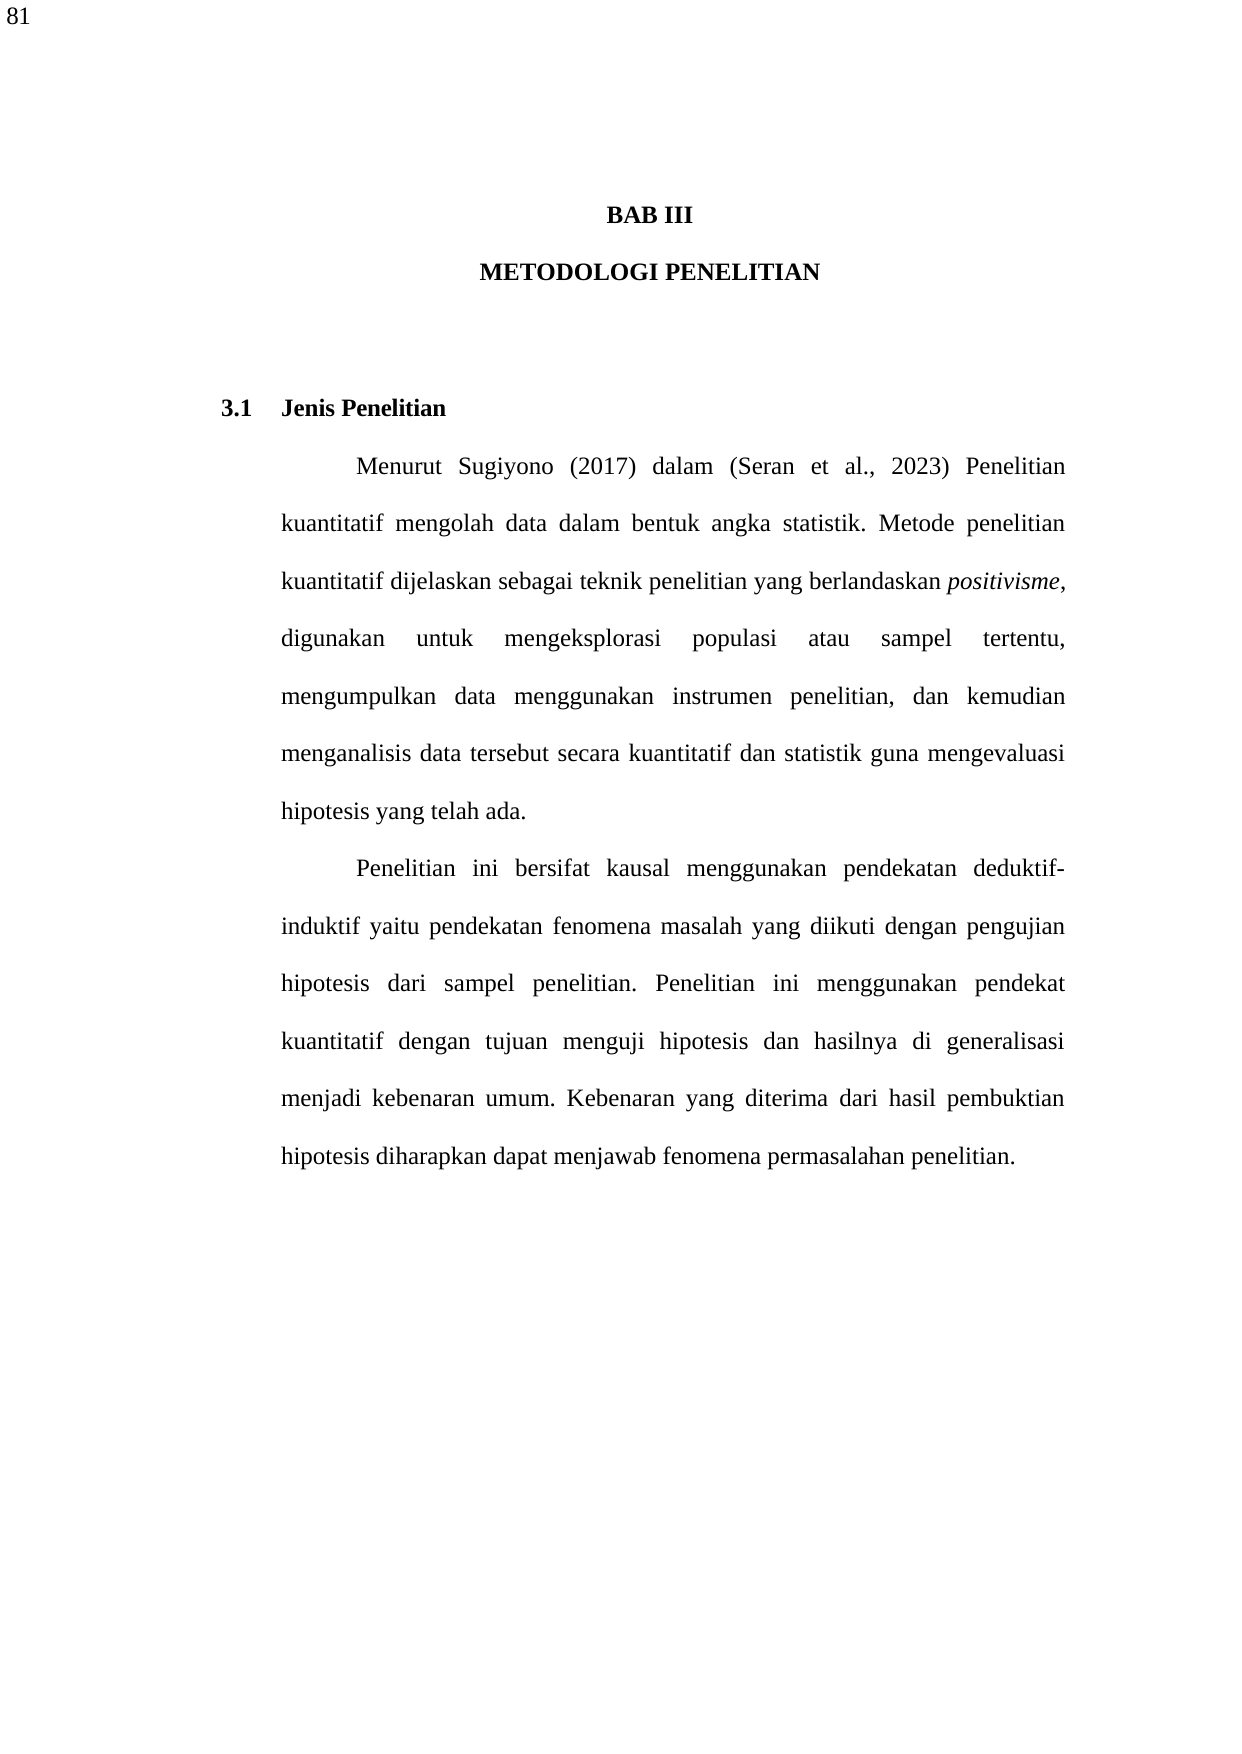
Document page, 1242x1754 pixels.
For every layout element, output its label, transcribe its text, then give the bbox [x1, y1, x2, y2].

text Menurut Sugiyono (2017) dalam (Seran et al., 2023) Penelitian kuantitatif mengolah data dalam bentuk angka statistik. Metode penelitian kuantitatif dijelaskan sebagai teknik penelitian yang berlandaskan positivisme, digunakan untuk mengeksplorasi populasi atau sampel tertentu, mengumpulkan data menggunakan instrumen penelitian, dan kemudian menganalisis data tersebut secara kuantitatif dan statistik guna mengevaluasi hipotesis yang telah ada. [281, 451, 1066, 825]
text Penelitian ini bersifat kausal menggunakan pendekatan deduktif- induktif yaitu pendekatan fenomena masalah yang diikuti dengan pengujian hipotesis dari sampel penelitian. Penelitian ini menggunakan pendekat kuantitatif dengan tujuan menguji hipotesis dan hasilnya di generalisasi menjadi kebenaran umum. Kebenaran yang diterima dari hasil pembuktian hipotesis diharapkan dapat menjawab fenomena permasalahan penelitian. [281, 853, 1066, 1170]
subtitle BAB III METODOLOGI PENELITIAN [479, 200, 821, 286]
subtitle Jenis Penelitian [221, 393, 1197, 422]
